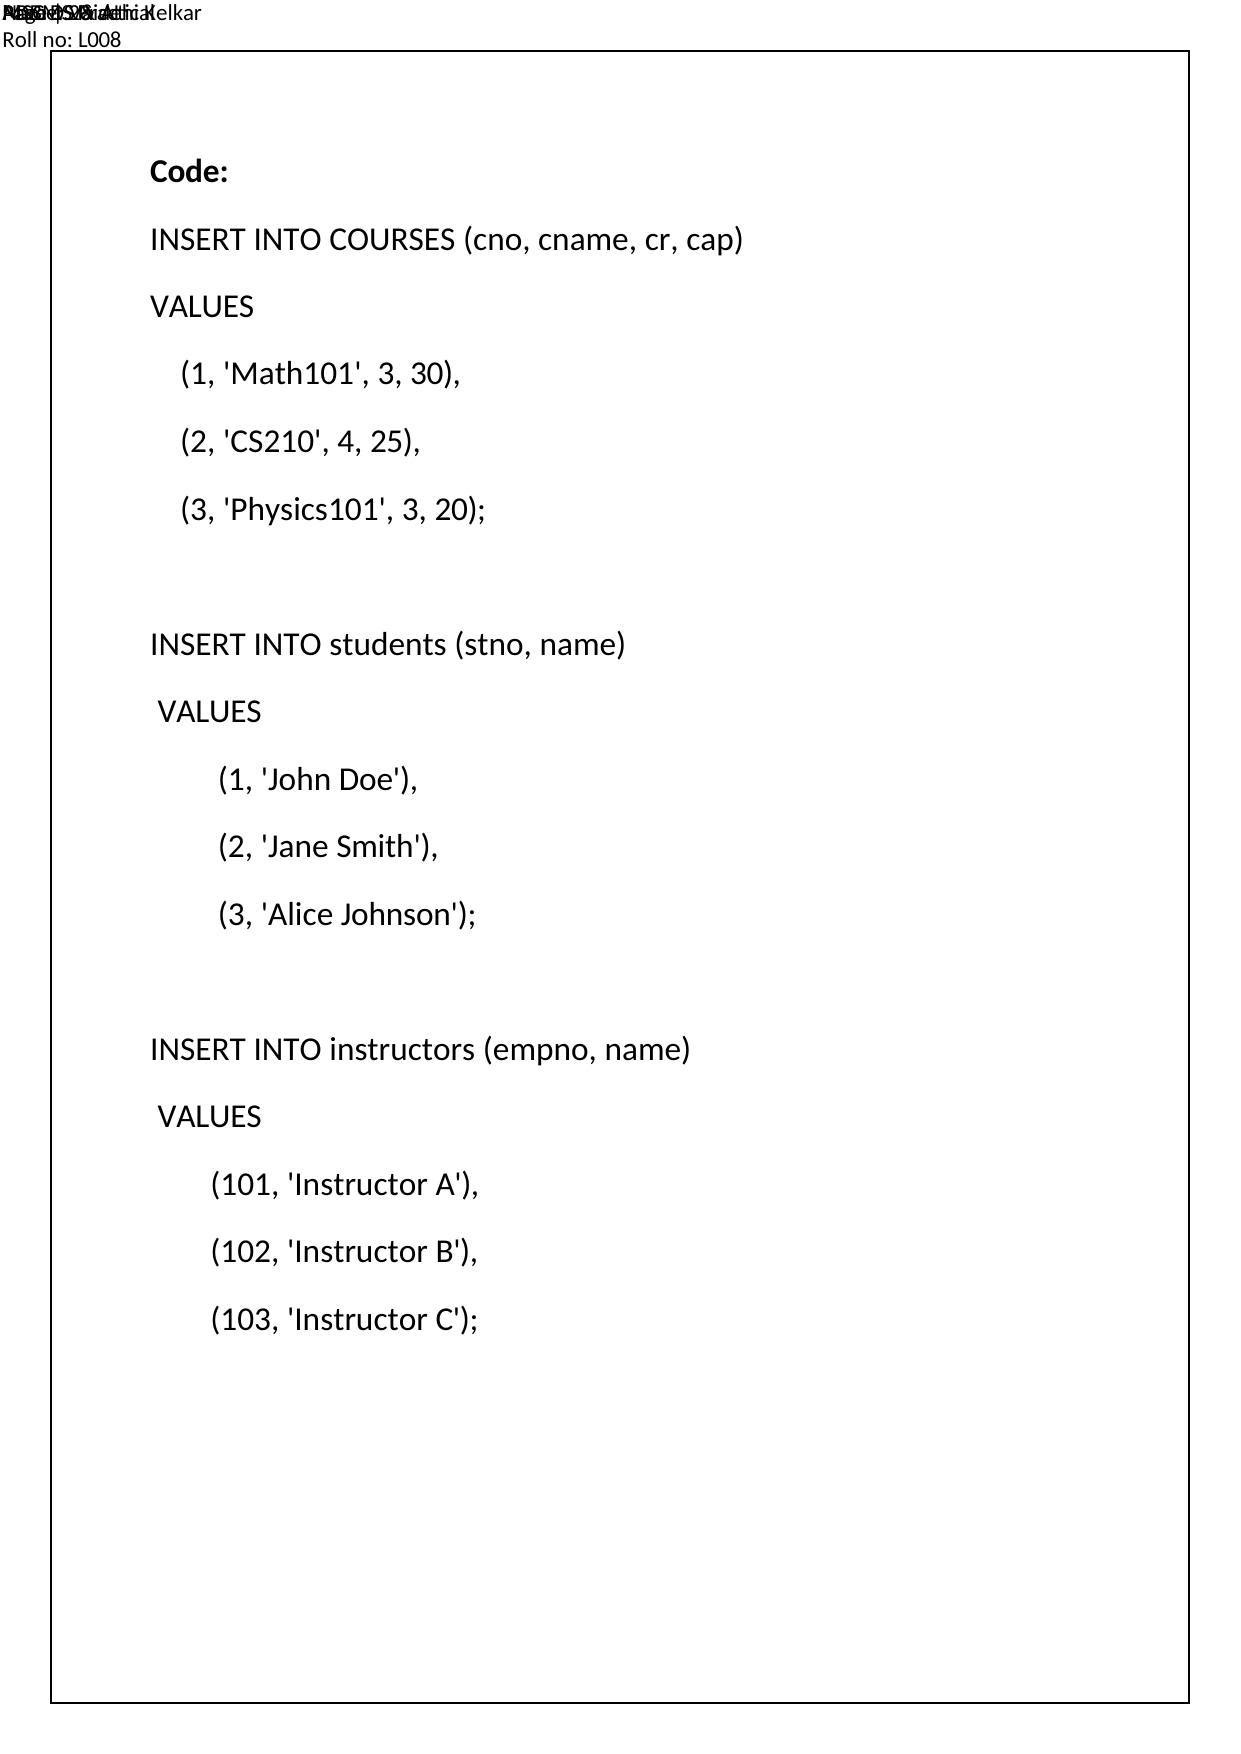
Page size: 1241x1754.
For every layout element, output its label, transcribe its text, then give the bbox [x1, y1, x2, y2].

text (1, 'John Doe'), [218, 758, 1093, 798]
text (102, 'Instructor B'), [210, 1230, 1093, 1271]
text (2, 'Jane Smith'), [218, 825, 1093, 866]
text INSERT INTO instructors (empno, name) VALUES [150, 1028, 769, 1136]
text (103, 'Instructor C'); [210, 1298, 1093, 1339]
text (1, 'Math101', 3, 30), [180, 352, 1093, 393]
text INSERT INTO COURSES (cno, cname, cr, cap) VALUES [150, 218, 769, 326]
text Code: [150, 150, 1093, 191]
text (2, 'CS210', 4, 25), [180, 420, 1093, 461]
text (3, 'Alice Johnson'); [218, 893, 1093, 934]
text (101, 'Instructor A'), [210, 1163, 1093, 1203]
text INSERT INTO students (stno, name) VALUES [150, 623, 704, 731]
text (3, 'Physics101', 3, 20); [180, 488, 1093, 528]
